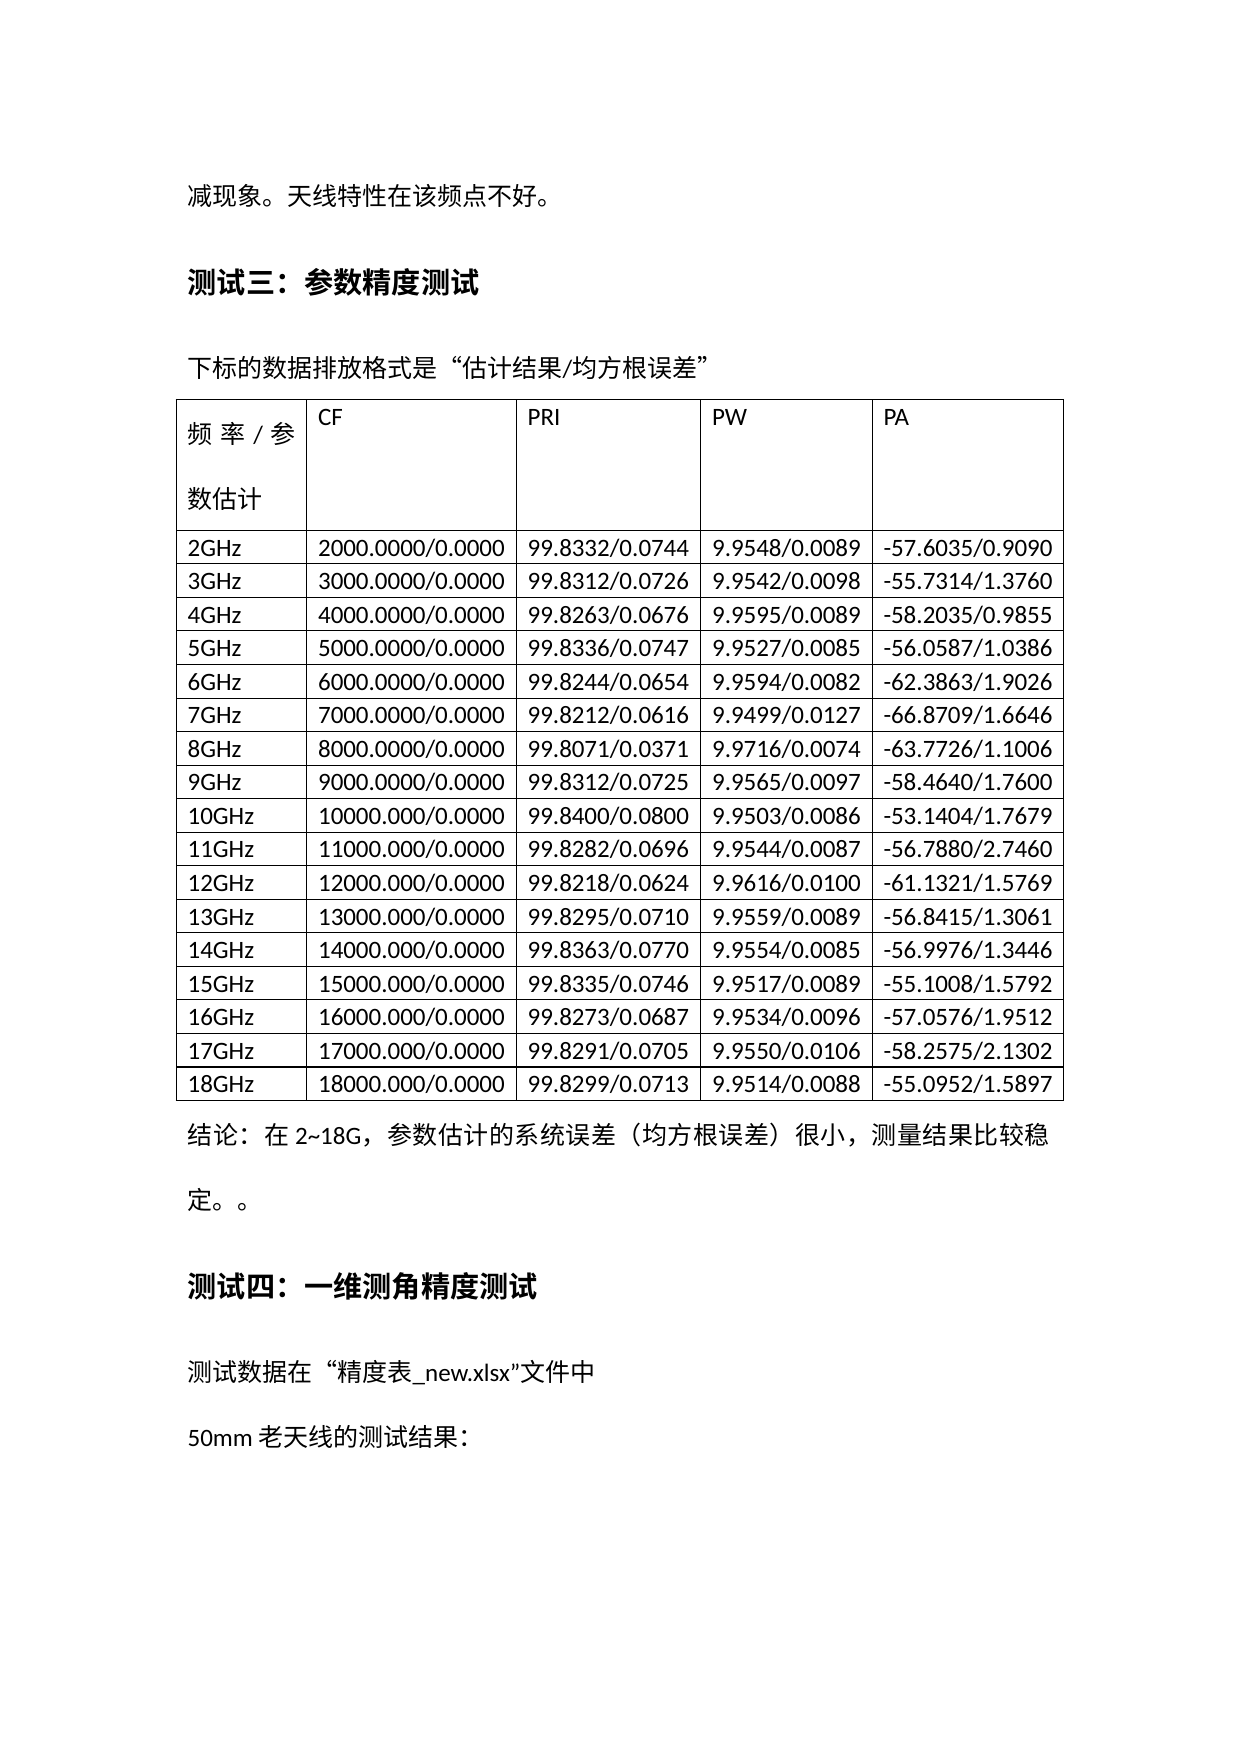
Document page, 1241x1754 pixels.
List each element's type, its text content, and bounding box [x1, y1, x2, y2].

table_cell 99.8336/0.0747 [517, 631, 700, 664]
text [187, 162, 1053, 227]
table_cell 14000.000/0.0000 [307, 933, 516, 966]
table_header PW [701, 400, 872, 530]
table_cell 18000.000/0.0000 [307, 1068, 516, 1100]
table_cell 99.8282/0.0696 [517, 833, 700, 865]
table_header PRI [517, 400, 700, 530]
table_cell 99.8071/0.0371 [517, 732, 700, 764]
table_cell 9.9595/0.0089 [701, 598, 872, 630]
table_cell 99.8363/0.0770 [517, 933, 700, 966]
table_cell -53.1404/1.7679 [873, 799, 1063, 832]
table_cell 99.8332/0.0744 [517, 531, 700, 563]
table_cell -55.7314/1.3760 [873, 564, 1063, 597]
table_cell 9.9716/0.0074 [701, 732, 872, 764]
table_cell 17000.000/0.0000 [307, 1034, 516, 1066]
table_cell -55.0952/1.5897 [873, 1068, 1063, 1100]
table_header PA [873, 400, 1063, 530]
table_cell 9.9503/0.0086 [701, 799, 872, 832]
table_cell 5000.0000/0.0000 [307, 631, 516, 664]
table_cell -58.2575/2.1302 [873, 1034, 1063, 1066]
table_cell 9.9554/0.0085 [701, 933, 872, 966]
table_cell 99.8212/0.0616 [517, 699, 700, 731]
table_header 频率/参数估计 [177, 400, 306, 530]
table_cell -56.7880/2.7460 [873, 833, 1063, 865]
table_cell 9.9514/0.0088 [701, 1068, 872, 1100]
table_cell 99.8273/0.0687 [517, 1000, 700, 1033]
text 测试数据在“精度表_new.xlsx”文件中 [187, 1338, 1053, 1403]
table_cell 12GHz [177, 866, 306, 899]
table_cell -56.0587/1.0386 [873, 631, 1063, 664]
table_cell 3000.0000/0.0000 [307, 564, 516, 597]
table_cell 7000.0000/0.0000 [307, 699, 516, 731]
table_cell -57.6035/0.9090 [873, 531, 1063, 563]
table_cell 13GHz [177, 900, 306, 932]
table_cell 99.8400/0.0800 [517, 799, 700, 832]
table_cell 18GHz [177, 1068, 306, 1100]
table_cell 16000.000/0.0000 [307, 1000, 516, 1033]
table_cell 9.9594/0.0082 [701, 665, 872, 697]
table_cell 99.8312/0.0725 [517, 766, 700, 798]
table_header CF [307, 400, 516, 530]
table_cell 15000.000/0.0000 [307, 967, 516, 999]
table_cell 13000.000/0.0000 [307, 900, 516, 932]
table_cell 6GHz [177, 665, 306, 697]
table_cell 9.9616/0.0100 [701, 866, 872, 899]
table_cell 9.9527/0.0085 [701, 631, 872, 664]
table_cell 10000.000/0.0000 [307, 799, 516, 832]
table_cell -63.7726/1.1006 [873, 732, 1063, 764]
table_cell 2GHz [177, 531, 306, 563]
table_cell -56.8415/1.3061 [873, 900, 1063, 932]
table_cell 2000.0000/0.0000 [307, 531, 516, 563]
text 结论：在2~18G，参数估计的系统误差（均方根误差）很小，测量结果比较稳定。。 [187, 1101, 1053, 1231]
table_cell 10GHz [177, 799, 306, 832]
table_cell 9.9517/0.0089 [701, 967, 872, 999]
table_cell 9.9499/0.0127 [701, 699, 872, 731]
table_cell 11GHz [177, 833, 306, 865]
table_cell -56.9976/1.3446 [873, 933, 1063, 966]
table_cell 99.8263/0.0676 [517, 598, 700, 630]
table_cell 99.8335/0.0746 [517, 967, 700, 999]
table_cell 99.8244/0.0654 [517, 665, 700, 697]
table_cell 6000.0000/0.0000 [307, 665, 516, 697]
table_cell 11000.000/0.0000 [307, 833, 516, 865]
subtitle 测试四：一维测角精度测试 [187, 1252, 1053, 1317]
table_cell 12000.000/0.0000 [307, 866, 516, 899]
subtitle 测试三：参数精度测试 [187, 248, 1053, 313]
table_cell 9GHz [177, 766, 306, 798]
table_cell 9.9544/0.0087 [701, 833, 872, 865]
table_cell -58.4640/1.7600 [873, 766, 1063, 798]
table_cell 99.8295/0.0710 [517, 900, 700, 932]
table_cell 99.8291/0.0705 [517, 1034, 700, 1066]
table_cell 7GHz [177, 699, 306, 731]
table_cell 8GHz [177, 732, 306, 764]
table_cell -55.1008/1.5792 [873, 967, 1063, 999]
table_cell 8000.0000/0.0000 [307, 732, 516, 764]
table_cell 9.9565/0.0097 [701, 766, 872, 798]
table_cell 17GHz [177, 1034, 306, 1066]
table_cell -57.0576/1.9512 [873, 1000, 1063, 1033]
table_cell 9000.0000/0.0000 [307, 766, 516, 798]
table_cell 9.9542/0.0098 [701, 564, 872, 597]
table_cell 15GHz [177, 967, 306, 999]
table_cell 99.8299/0.0713 [517, 1068, 700, 1100]
table_cell -61.1321/1.5769 [873, 866, 1063, 899]
table_cell 9.9550/0.0106 [701, 1034, 872, 1066]
table_cell 14GHz [177, 933, 306, 966]
table_cell 9.9534/0.0096 [701, 1000, 872, 1033]
table_cell 4GHz [177, 598, 306, 630]
table_cell 5GHz [177, 631, 306, 664]
table_cell 99.8312/0.0726 [517, 564, 700, 597]
text 下标的数据排放格式是“估计结果/均方根误差” [187, 334, 1053, 399]
table_cell 9.9559/0.0089 [701, 900, 872, 932]
table_cell 16GHz [177, 1000, 306, 1033]
table_cell -66.8709/1.6646 [873, 699, 1063, 731]
table_cell 99.8218/0.0624 [517, 866, 700, 899]
table_cell -62.3863/1.9026 [873, 665, 1063, 697]
table_cell -58.2035/0.9855 [873, 598, 1063, 630]
table_cell 9.9548/0.0089 [701, 531, 872, 563]
table_cell 4000.0000/0.0000 [307, 598, 516, 630]
text 50mm老天线的测试结果： [187, 1403, 1053, 1468]
table_cell 3GHz [177, 564, 306, 597]
